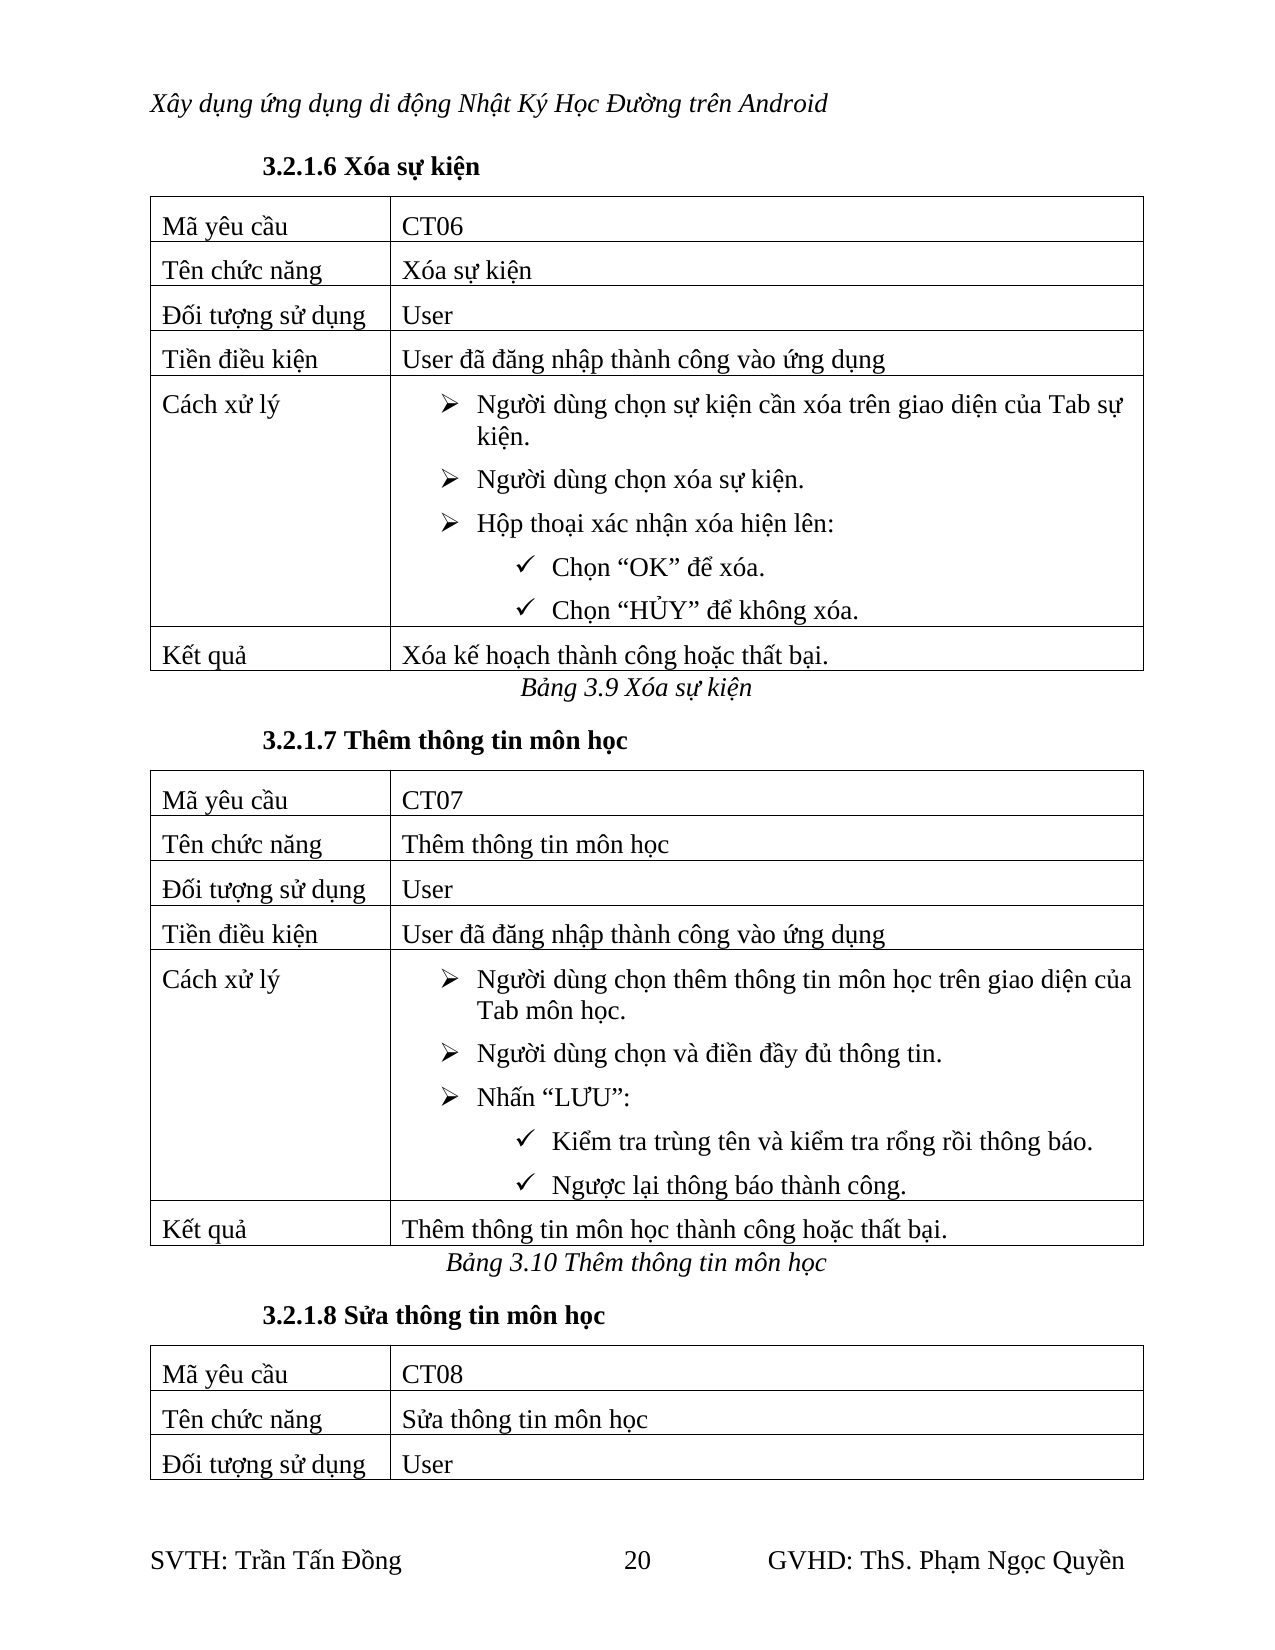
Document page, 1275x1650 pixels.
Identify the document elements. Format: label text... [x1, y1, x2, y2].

table_header CT06 [391, 197, 1143, 241]
table_cell User đã đăng nhập thành công vào ứng dụng [391, 331, 1143, 375]
table_cell Người dùng chọn sự kiện cần xóa trên giao diện của Tab sự kiện. Người dùng chọn xóa sự kiện. Hộp thoại xác nhận xóa hiện lên: Chọn “OK” để xóa. Chọn “HỦY” để không xóa. [391, 376, 1143, 626]
table_header CT08 [391, 1346, 1143, 1389]
table_header CT07 [391, 771, 1143, 815]
table_cell Tên chức năng [151, 816, 390, 860]
table_cell Người dùng chọn thêm thông tin môn học trên giao diện của Tab môn học. Người dùng chọn và điền đầy đủ thông tin. Nhấn “LƯU”: Kiểm tra trùng tên và kiểm tra rổng rồi thông báo. Ngược lại thông báo thành công. [391, 950, 1143, 1200]
table_cell Đối tượng sử dụng [151, 861, 390, 904]
table_cell Cách xử lý [151, 376, 390, 626]
table_header Mã yêu cầu [151, 771, 390, 815]
table_cell User [391, 1435, 1143, 1479]
table_cell Tên chức năng [151, 242, 390, 285]
table_header Mã yêu cầu [151, 197, 390, 241]
table_cell Cách xử lý [151, 950, 390, 1200]
table_cell Đối tượng sử dụng [151, 1435, 390, 1479]
table_cell Tên chức năng [151, 1391, 390, 1434]
subtitle Thêm thông tin môn học [262, 724, 1125, 756]
table_cell Tiền điều kiện [151, 331, 390, 375]
table_cell Thêm thông tin môn học [391, 816, 1143, 860]
subtitle Sửa thông tin môn học [262, 1299, 1125, 1330]
table_cell Tiền điều kiện [151, 906, 390, 949]
table_cell User [391, 286, 1143, 330]
table_cell User đã đăng nhập thành công vào ứng dụng [391, 906, 1143, 949]
table_cell Xóa sự kiện [391, 242, 1143, 285]
table_cell Xóa kế hoạch thành công hoặc thất bại. [391, 627, 1143, 670]
table_header Mã yêu cầu [151, 1346, 390, 1389]
table_cell User [391, 861, 1143, 904]
table_cell Thêm thông tin môn học thành công hoặc thất bại. [391, 1201, 1143, 1245]
table_cell Kết quả [151, 627, 390, 670]
subtitle Xóa sự kiện [262, 150, 1125, 181]
table_cell Kết quả [151, 1201, 390, 1245]
table_cell Đối tượng sử dụng [151, 286, 390, 330]
table_cell Sửa thông tin môn học [391, 1391, 1143, 1434]
